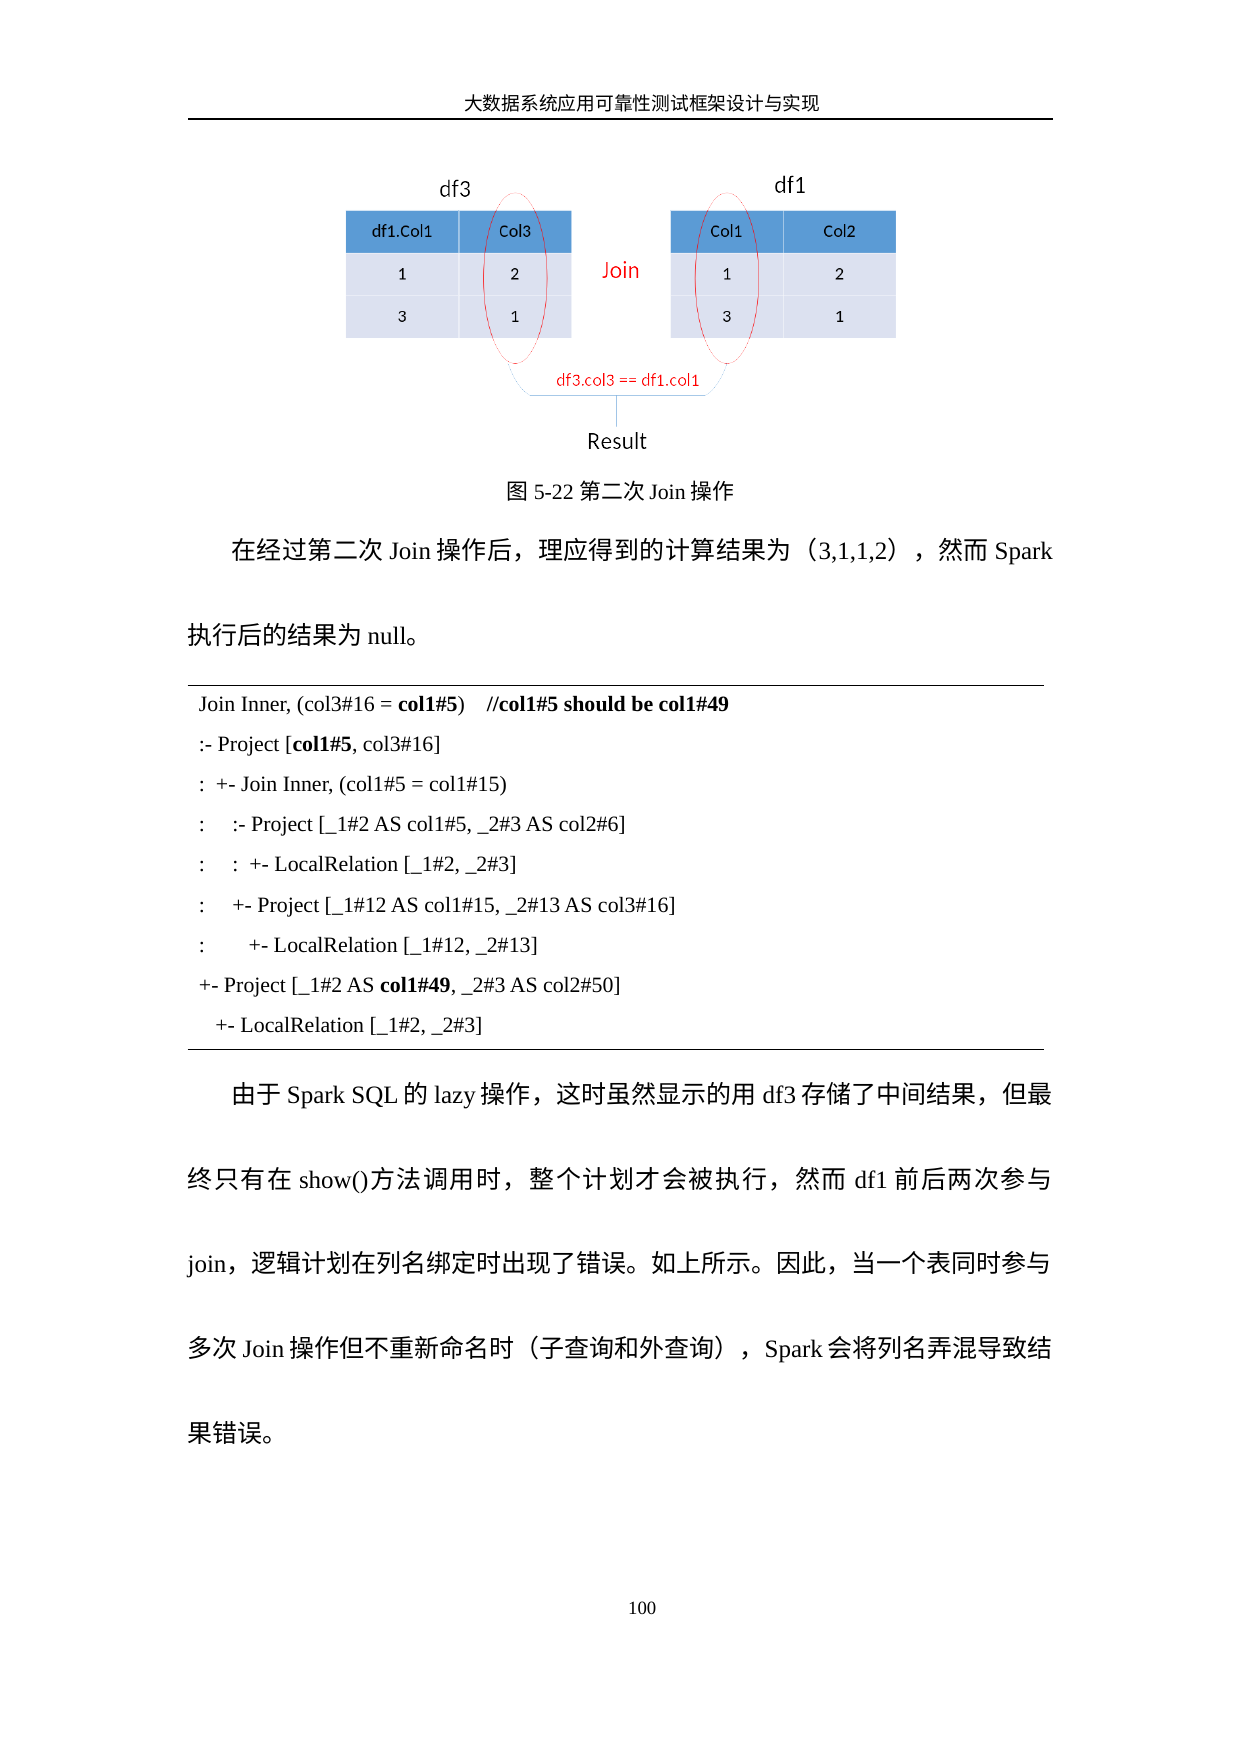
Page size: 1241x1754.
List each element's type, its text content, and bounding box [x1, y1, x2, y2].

text 图 5-22 第二次Join操作 [187, 473, 1053, 507]
text 由于Spark SQL的lazy操作，这时虽然显示的用df3存储了中间结果，但最终只有在show()方法调用时，整个计划才会被执行，然而df1前后两次参与join，逻辑计划在列名绑定时出现了错误。如上所示。因此，当一个表同时参与多次Join操作但不重新命名时（子查询和外查询），Spark会将列名弄混导致结果错误。 [187, 1058, 1053, 1466]
table_header Join Inner, (col3#16 = col1#5) //col1#5 should be col1#49 :- Project [col1#5, col3#16] : +- Join Inner, (col1#5 = col1#15) : :- Project [_1#2 AS col1#5, _2#3 AS col2#6] : : +- LocalRelation [_1#2, _2#3] : +- Project [_1#12 AS col1#15, _2#13 AS col3#16] : +- LocalRelation [_1#12, _2#13] +- Project [_1#2 AS col1#49, _2#3 AS col2#50] +- LocalRelation [_1#2, _2#3] [188, 686, 1044, 1049]
text 在经过第二次Join操作后，理应得到的计算结果为（3,1,1,2），然而Spark执行后的结果为null。 [187, 515, 1053, 668]
